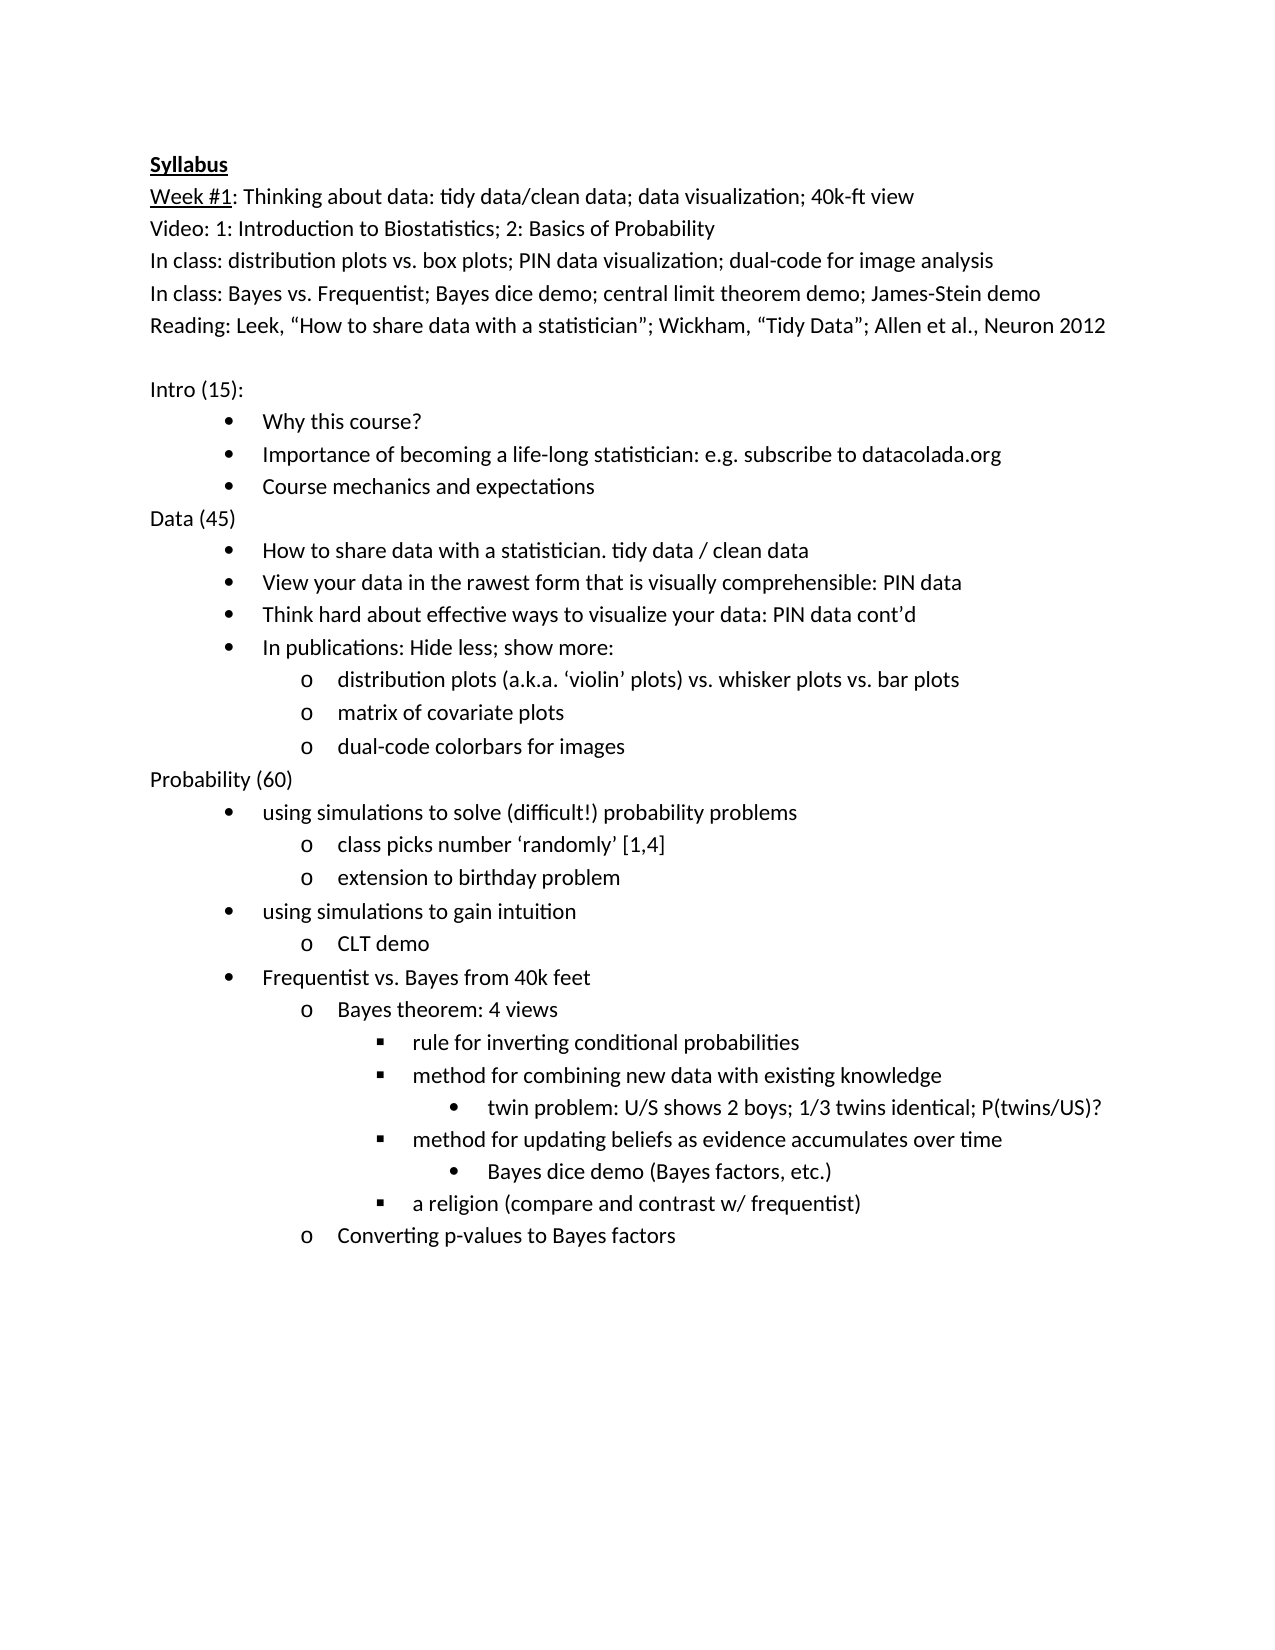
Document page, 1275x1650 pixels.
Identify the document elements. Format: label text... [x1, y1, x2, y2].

list extension to birthday problem [300, 863, 1125, 893]
list Bayes theorem: 4 views [300, 995, 1125, 1024]
list Importance of becoming a life-long statistician: e.g. subscribe to datacolada.org [225, 440, 1125, 468]
text Week #1: Thinking about data: tidy data/clean data; data visualization; 40k-ft view [150, 182, 1125, 210]
list Converting p-values to Bayes factors [300, 1222, 1125, 1251]
text Syllabus [150, 150, 1125, 178]
text Reading: Leek, “How to share data with a statistician”; Wickham, “Tidy Data”; Allen et al., Neuron 2012 [150, 311, 1125, 339]
list How to share data with a statistician. tidy data / clean data [225, 536, 1125, 564]
list Course mechanics and expectations [225, 472, 1125, 500]
list class picks number ‘randomly’ [1,4] [300, 830, 1125, 859]
text Data (45) [150, 504, 1125, 532]
list Think hard about effective ways to visualize your data: PIN data cont’d [225, 601, 1125, 629]
list In publications: Hide less; show more: [225, 633, 1125, 661]
list method for updating beliefs as evidence accumulates over time [375, 1125, 1125, 1153]
list a religion (compare and contrast w/ frequentist) [375, 1189, 1125, 1217]
text Video: 1: Introduction to Biostatistics; 2: Basics of Probability [150, 214, 1125, 242]
list rule for inverting conditional probabilities [375, 1028, 1125, 1057]
text Probability (60) [150, 766, 1125, 794]
list method for combining new data with existing knowledge [375, 1061, 1125, 1089]
list Bayes dice demo (Bayes factors, etc.) [450, 1157, 1125, 1185]
list Why this course? [225, 407, 1125, 436]
list distribution plots (a.k.a. ‘violin’ plots) vs. whisker plots vs. bar plots [300, 665, 1125, 694]
list matrix of covariate plots [300, 698, 1125, 728]
list using simulations to gain intuition [225, 897, 1125, 925]
list using simulations to solve (difficult!) probability problems [225, 798, 1125, 826]
list CLT demo [300, 929, 1125, 958]
text In class: Bayes vs. Frequentist; Bayes dice demo; central limit theorem demo; James-Stein demo [150, 279, 1125, 307]
list View your data in the rawest form that is visually comprehensible: PIN data [225, 568, 1125, 596]
text Intro (15): [150, 375, 1125, 403]
list dual-code colorbars for images [300, 732, 1125, 761]
list twin problem: U/S shows 2 boys; 1/3 twins identical; P(twins/US)? [450, 1093, 1125, 1121]
list Frequentist vs. Bayes from 40k feet [225, 963, 1125, 991]
text In class: distribution plots vs. box plots; PIN data visualization; dual-code for image analysis [150, 247, 1125, 274]
